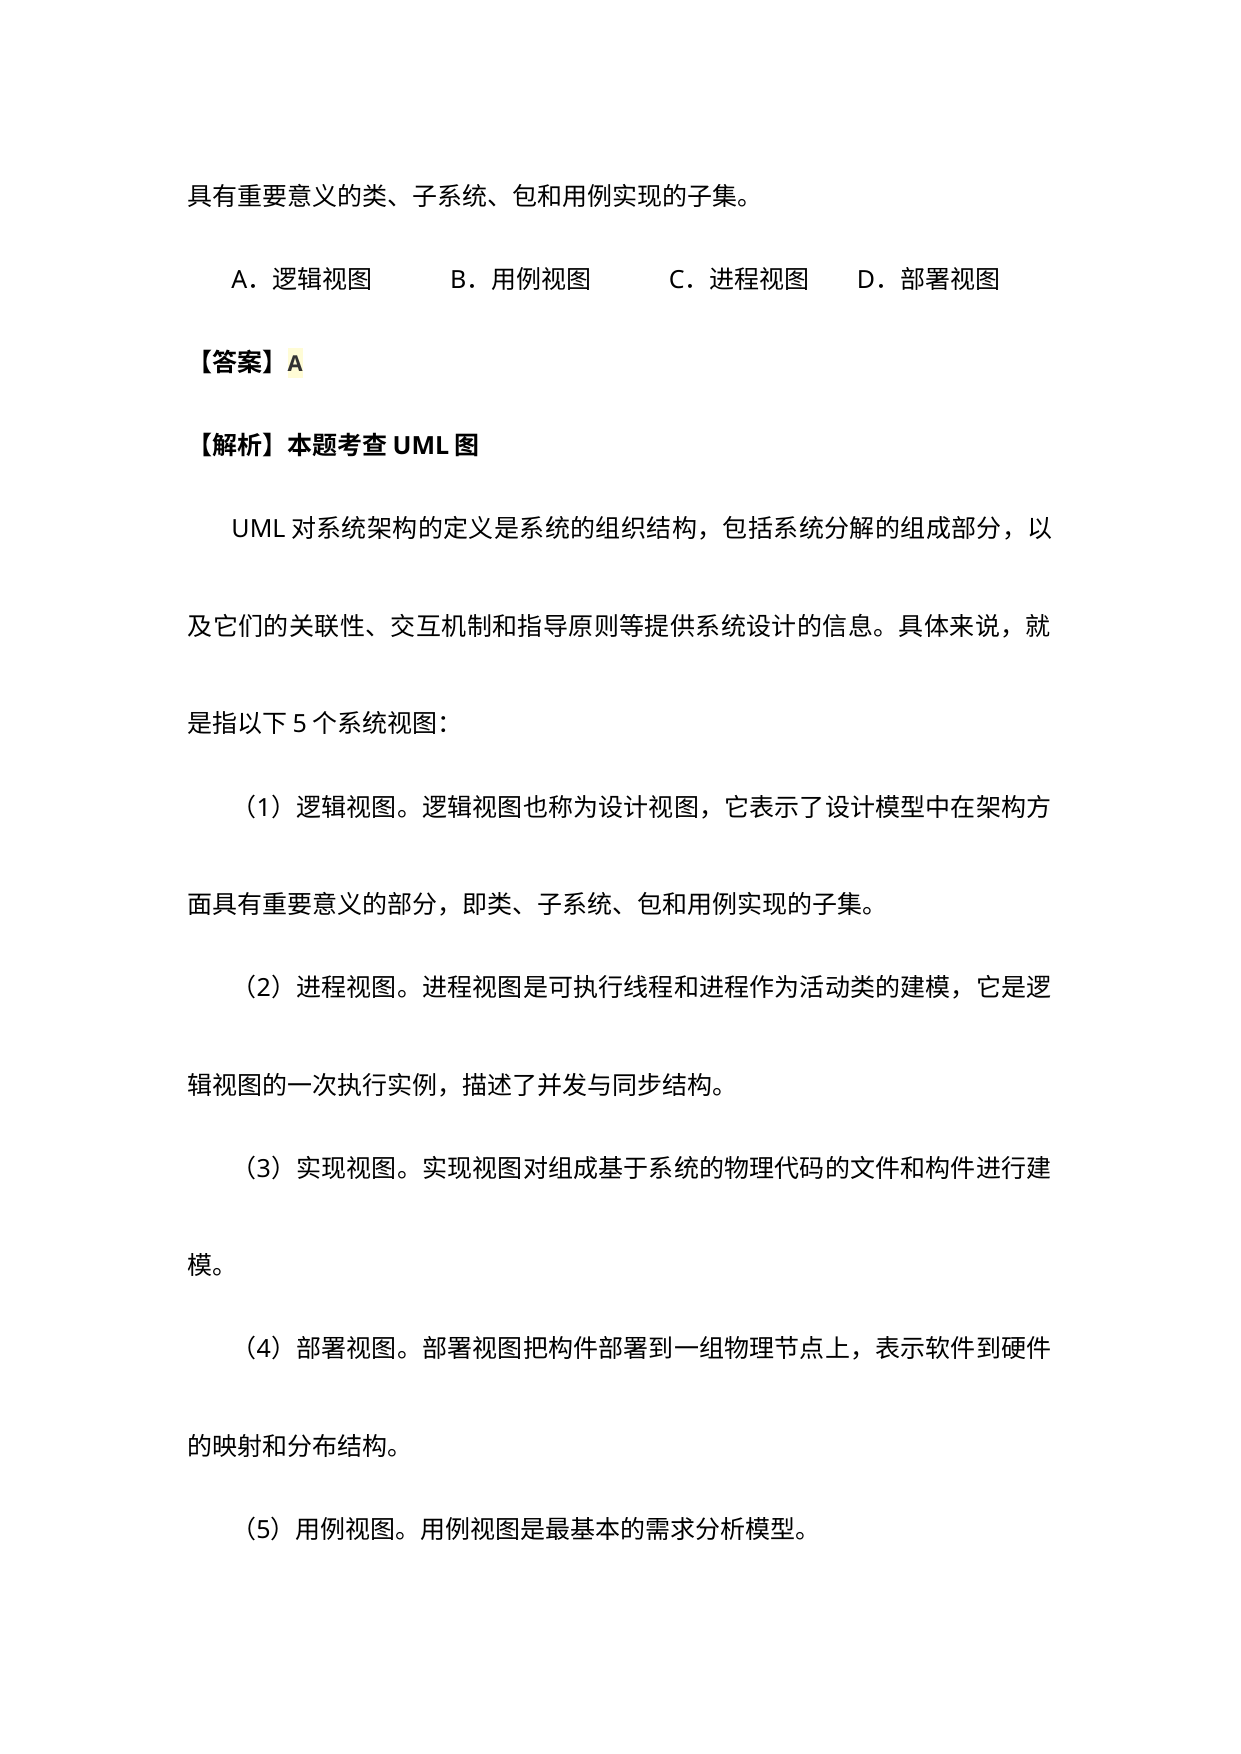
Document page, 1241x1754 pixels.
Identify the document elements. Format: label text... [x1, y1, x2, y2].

text （2）进程视图。进程视图是可执行线程和进程作为活动类的建模，它是逻辑视图的一次执行实例，描述了并发与同步结构。 [187, 953, 1053, 1116]
text 【答案】A [187, 328, 1053, 393]
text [187, 162, 1053, 227]
text A．逻辑视图 B．用例视图 C．进程视图 D．部署视图 [187, 245, 1053, 310]
text UML对系统架构的定义是系统的组织结构，包括系统分解的组成部分，以及它们的关联性、交互机制和指导原则等提供系统设计的信息。具体来说，就是指以下5个系统视图： [187, 494, 1053, 754]
text （1）逻辑视图。逻辑视图也称为设计视图，它表示了设计模型中在架构方面具有重要意义的部分，即类、子系统、包和用例实现的子集。 [187, 773, 1053, 935]
text （5）用例视图。用例视图是最基本的需求分析模型。 [187, 1495, 1053, 1560]
text （3）实现视图。实现视图对组成基于系统的物理代码的文件和构件进行建模。 [187, 1134, 1053, 1296]
text 【解析】本题考查UML图 [187, 411, 1053, 476]
text （4）部署视图。部署视图把构件部署到一组物理节点上，表示软件到硬件的映射和分布结构。 [187, 1314, 1053, 1477]
